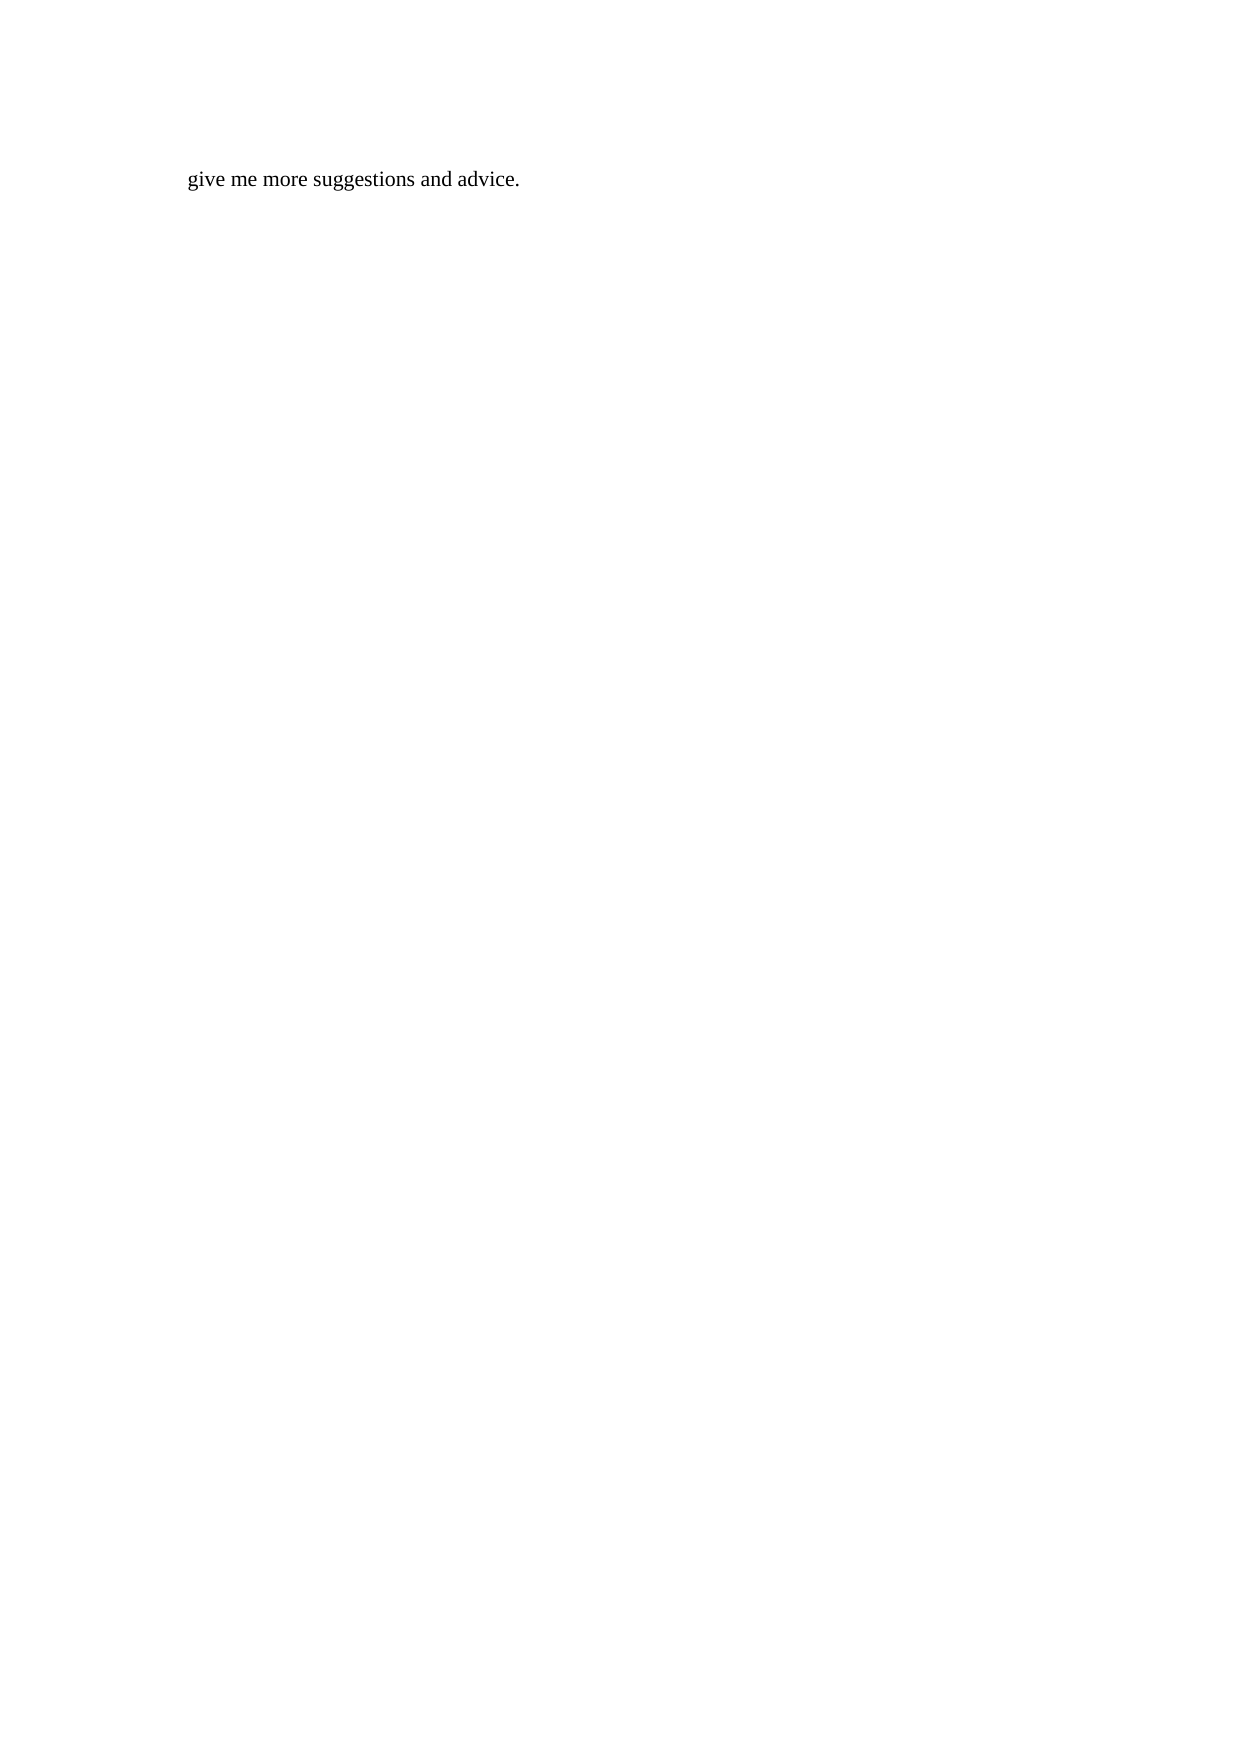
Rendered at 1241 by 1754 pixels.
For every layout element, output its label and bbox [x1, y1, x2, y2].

text [187, 162, 1053, 194]
